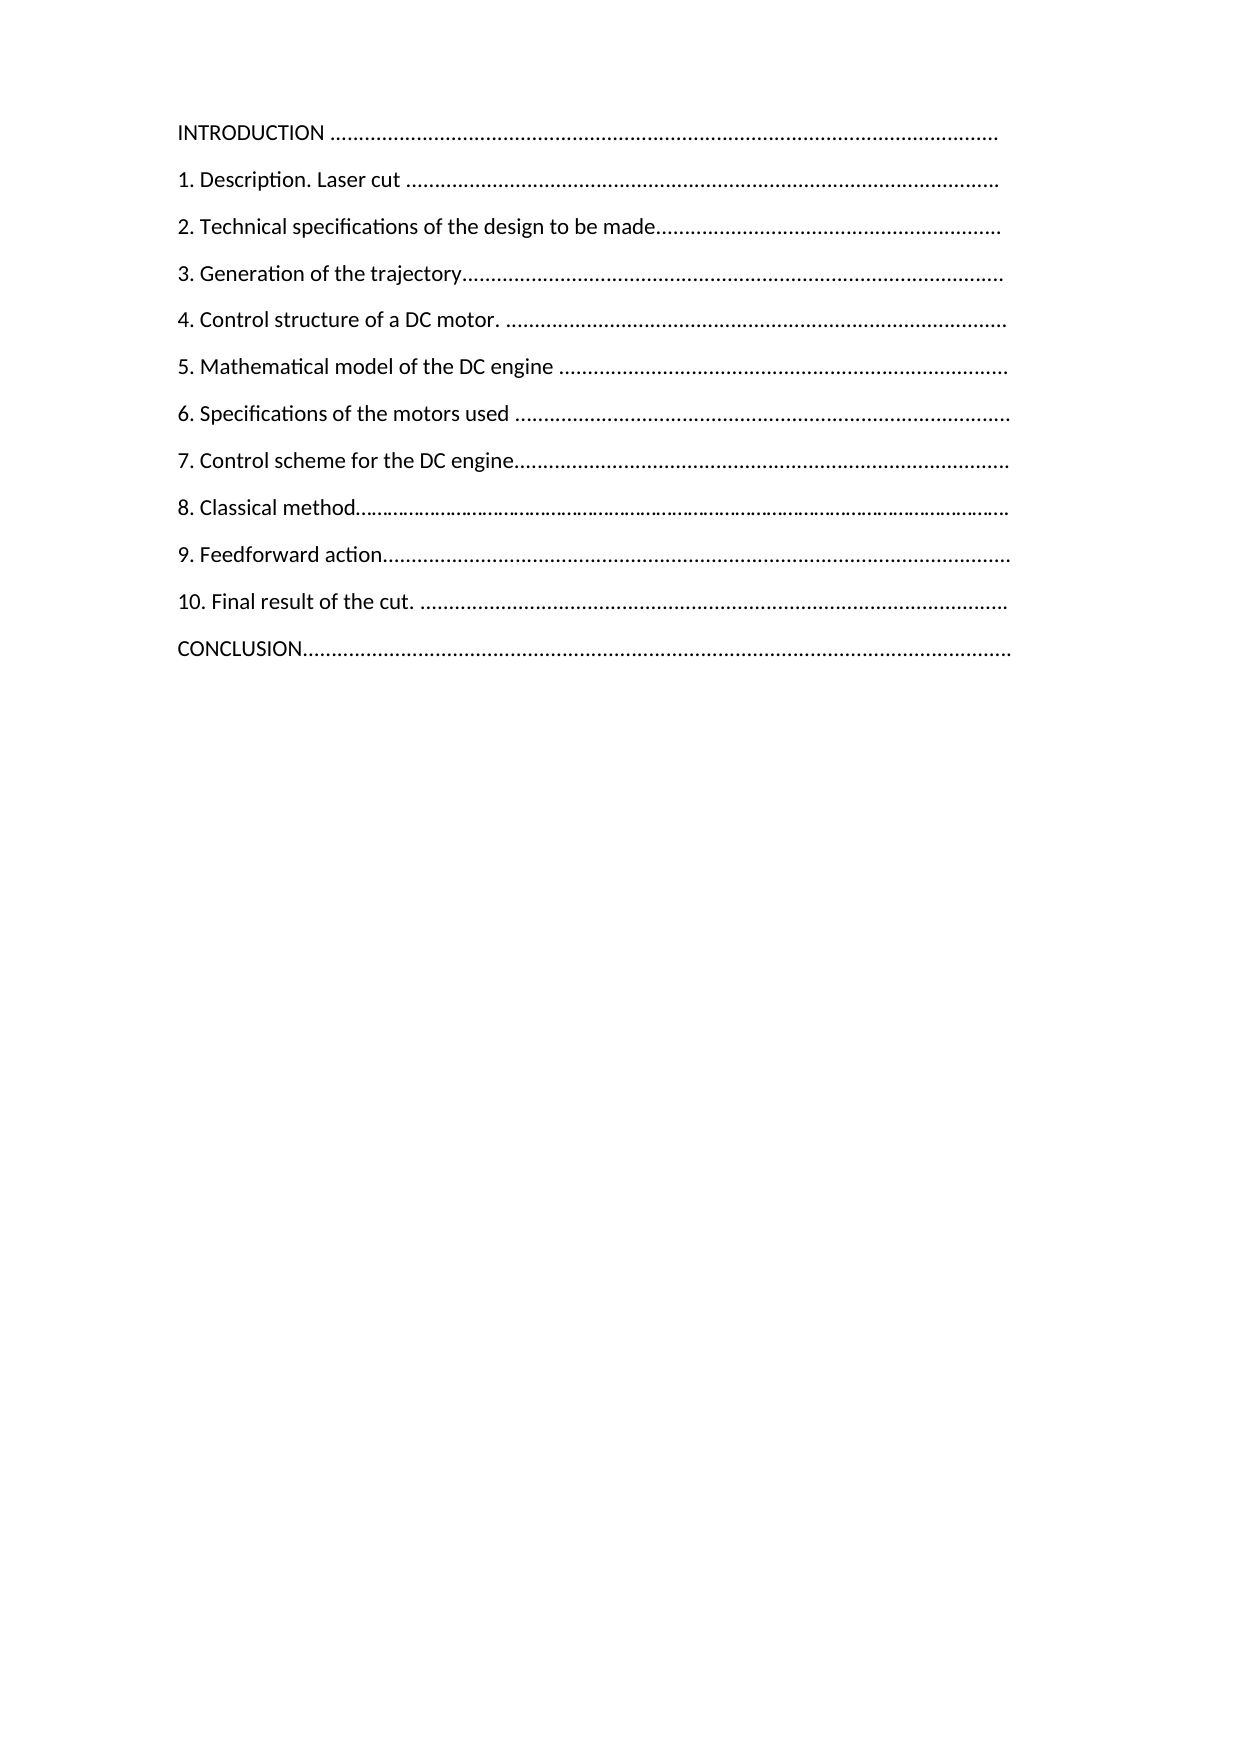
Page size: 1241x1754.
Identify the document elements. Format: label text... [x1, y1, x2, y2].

text 3. Generation of the trajectory.............................................................................................. [177, 259, 1152, 287]
text 1. Description. Laser cut ....................................................................................................... [177, 165, 1152, 193]
text 5. Mathematical model of the DC engine .............................................................................. [177, 352, 1152, 381]
text 8. Classical method……………………………………………………………………………………………………………. [177, 493, 1152, 521]
text INTRODUCTION .................................................................................................................... [177, 118, 1152, 146]
text 4. Control structure of a DC motor. ....................................................................................... [177, 306, 1152, 334]
text 10. Final result of the cut. ...................................................................................................... [177, 587, 1152, 615]
text 2. Technical specifications of the design to be made............................................................ [177, 212, 1152, 240]
text CONCLUSION........................................................................................................................... [177, 634, 1152, 662]
text 6. Specifications of the motors used ...................................................................................... [177, 399, 1152, 427]
text 9. Feedforward action............................................................................................................. [177, 540, 1152, 568]
text 7. Control scheme for the DC engine...................................................................................... [177, 446, 1152, 474]
